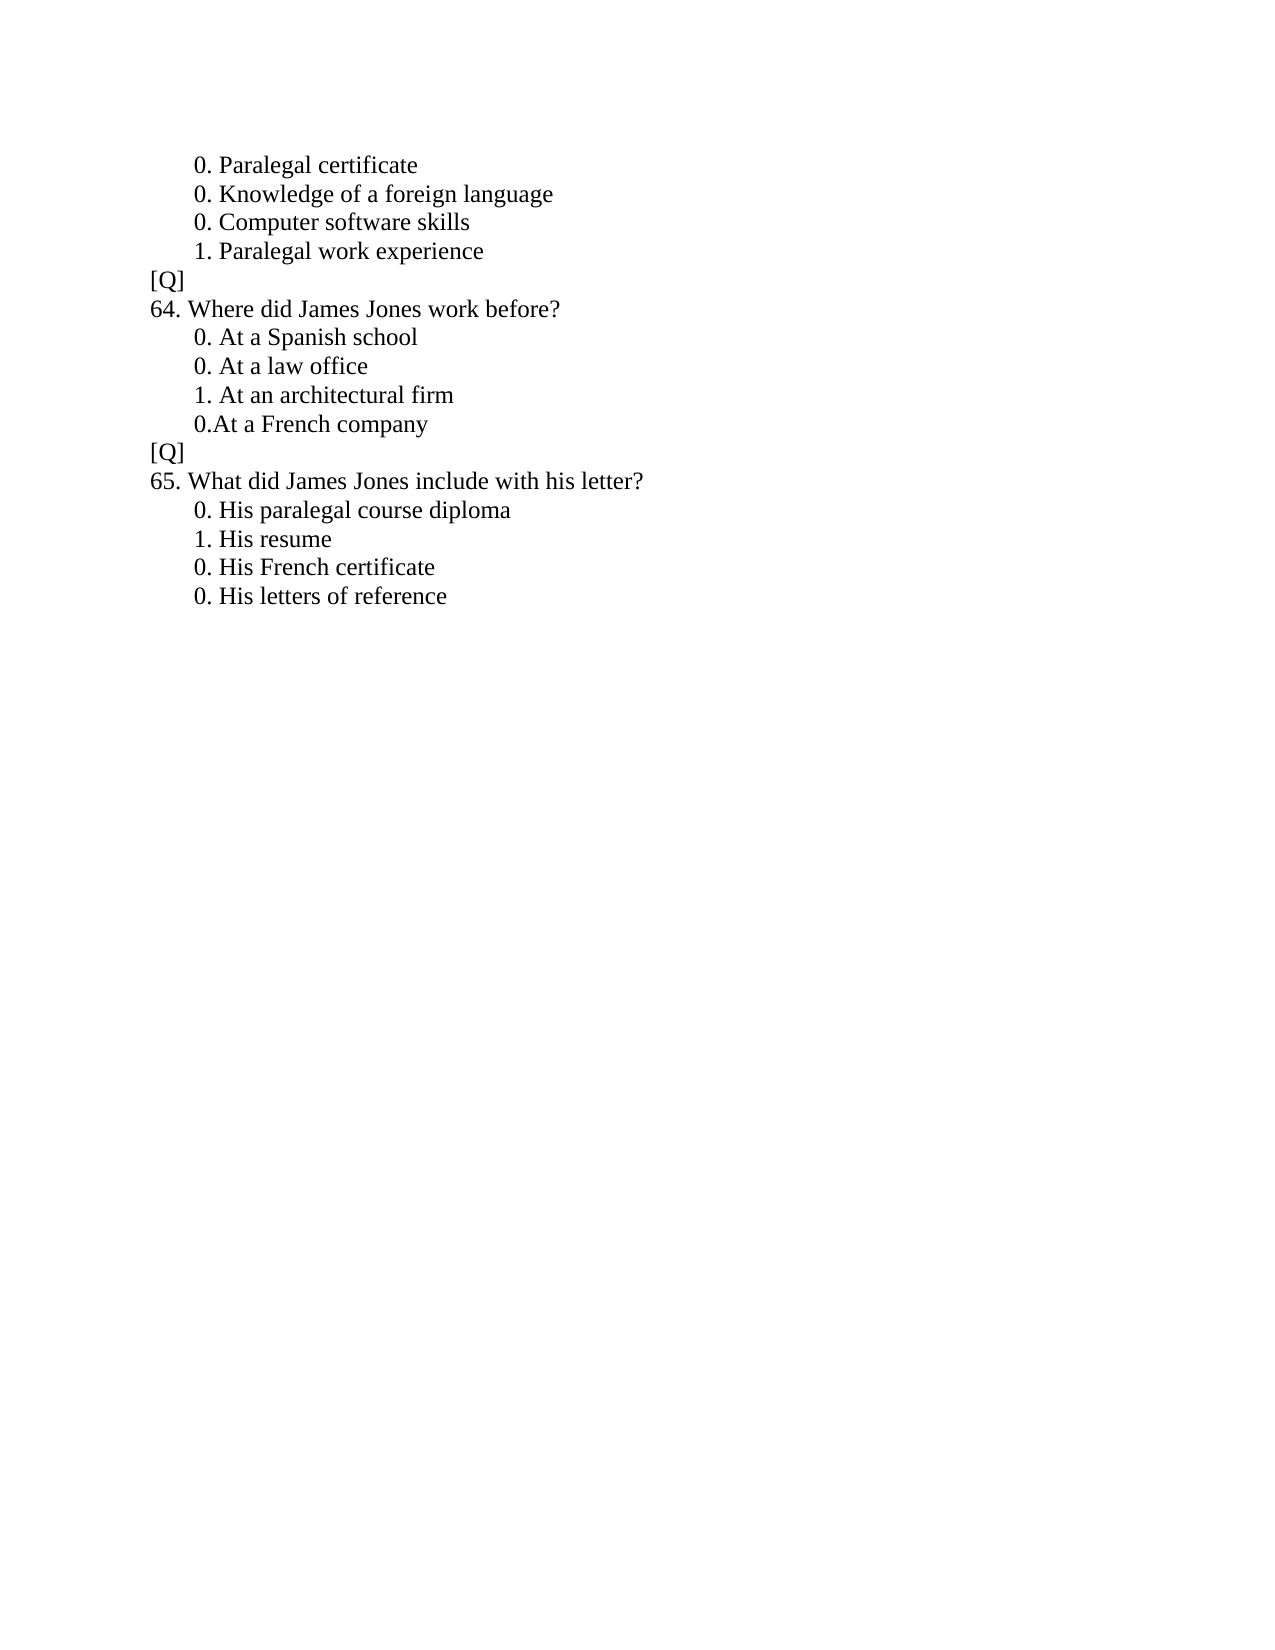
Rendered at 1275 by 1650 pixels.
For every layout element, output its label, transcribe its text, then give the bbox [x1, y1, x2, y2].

list [Q] [150, 265, 1125, 294]
list 0. At a Spanish school [150, 322, 1125, 351]
list 0. At a law office [150, 351, 1125, 380]
list 65. What did James Jones include with his letter? [150, 466, 1125, 495]
list 0. His French certificate [150, 552, 1125, 581]
list 0. His paralegal course diploma [150, 495, 1125, 524]
list 0. Knowledge of a foreign language [150, 179, 1125, 207]
list 0.At a French company [150, 409, 1125, 437]
list [Q] [150, 437, 1125, 466]
list 1. His resume [150, 524, 1125, 552]
list 1. Paralegal work experience [150, 236, 1125, 265]
list 0. Paralegal certificate [150, 150, 1125, 179]
list 0. His letters of reference [150, 581, 1125, 610]
list 1. At an architectural firm [150, 380, 1125, 409]
list 64. Where did James Jones work before? [150, 294, 1125, 322]
list 0. Computer software skills [150, 207, 1125, 236]
